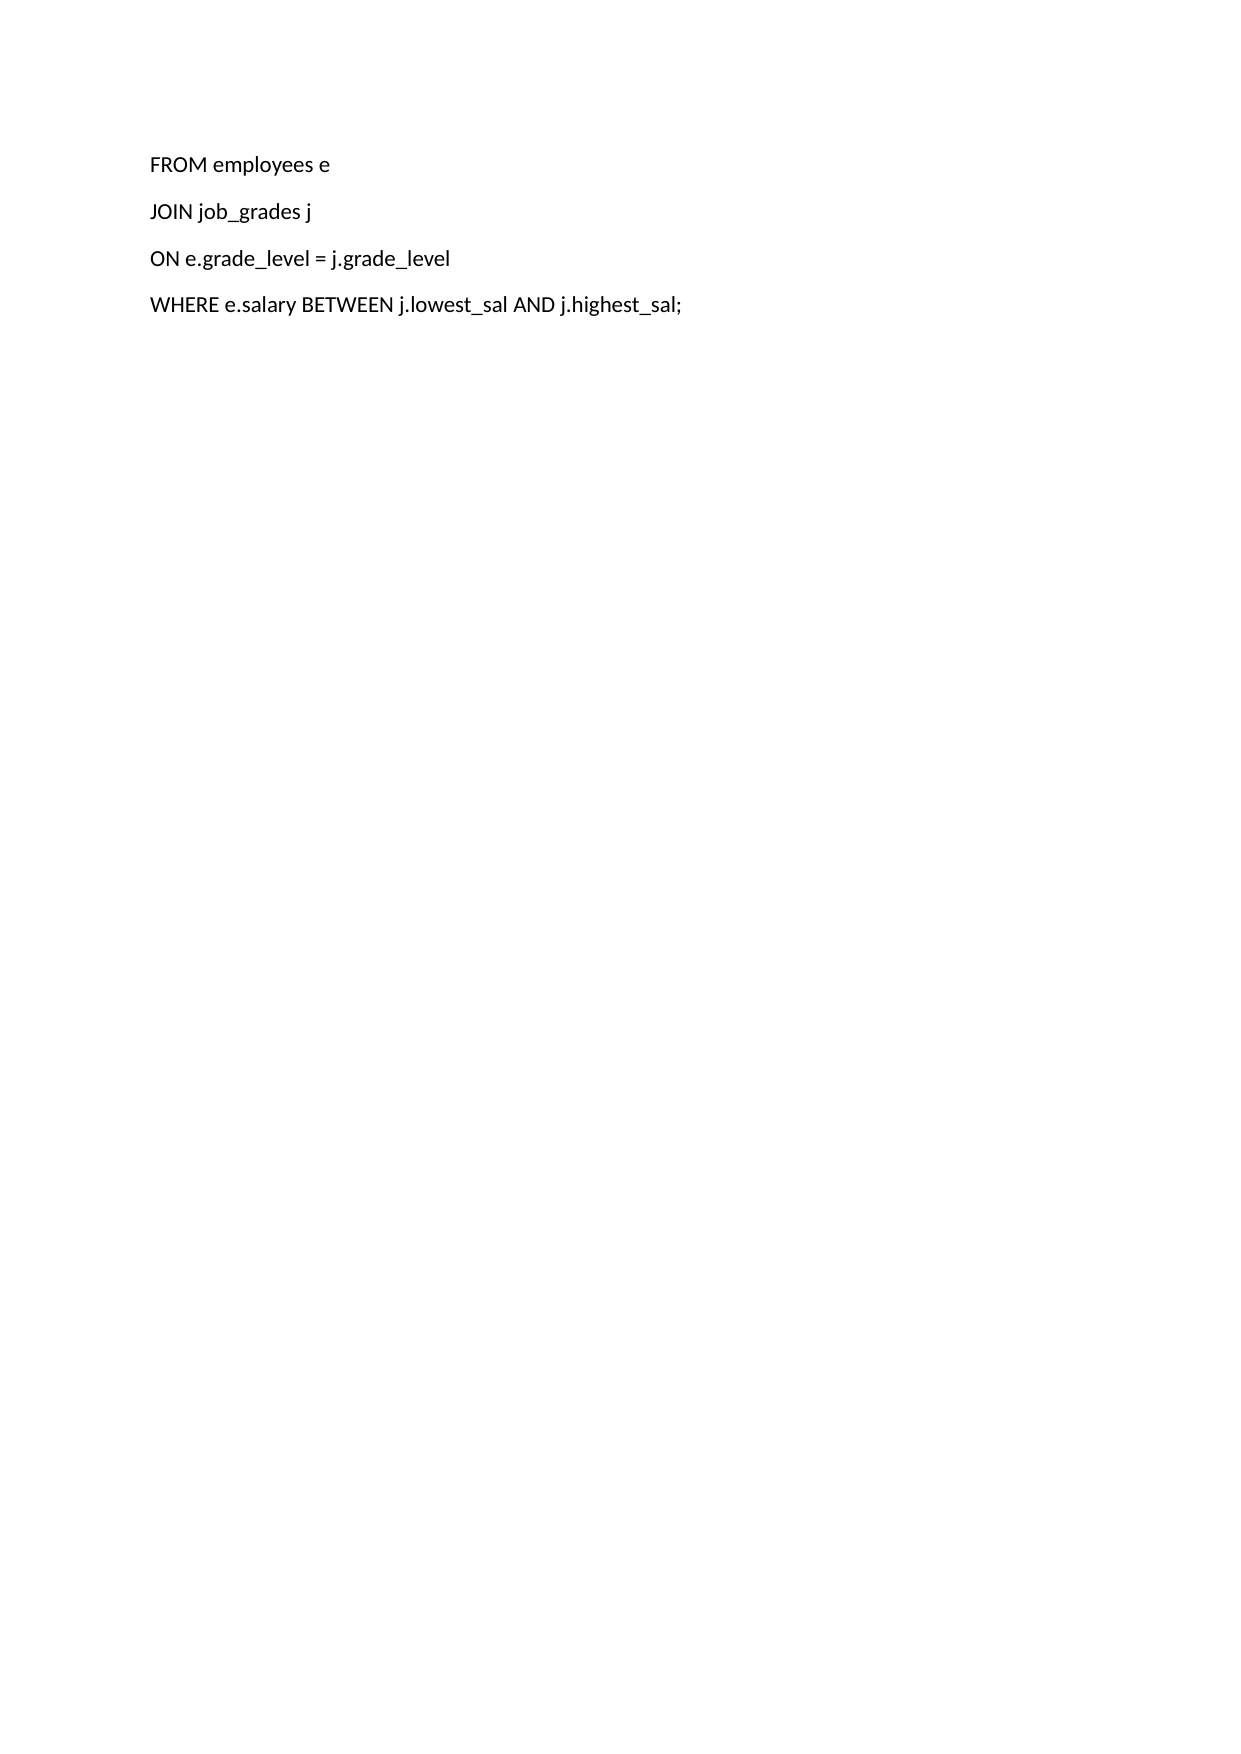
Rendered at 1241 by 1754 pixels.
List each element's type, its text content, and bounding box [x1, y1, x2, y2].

text WHERE e.salary BETWEEN j.lowest_sal AND j.highest_sal; [150, 291, 1090, 319]
text JOIN job_grades j [150, 197, 1090, 225]
text ON e.grade_level = j.grade_level [150, 244, 1090, 272]
text FROM employees e [150, 150, 1090, 178]
